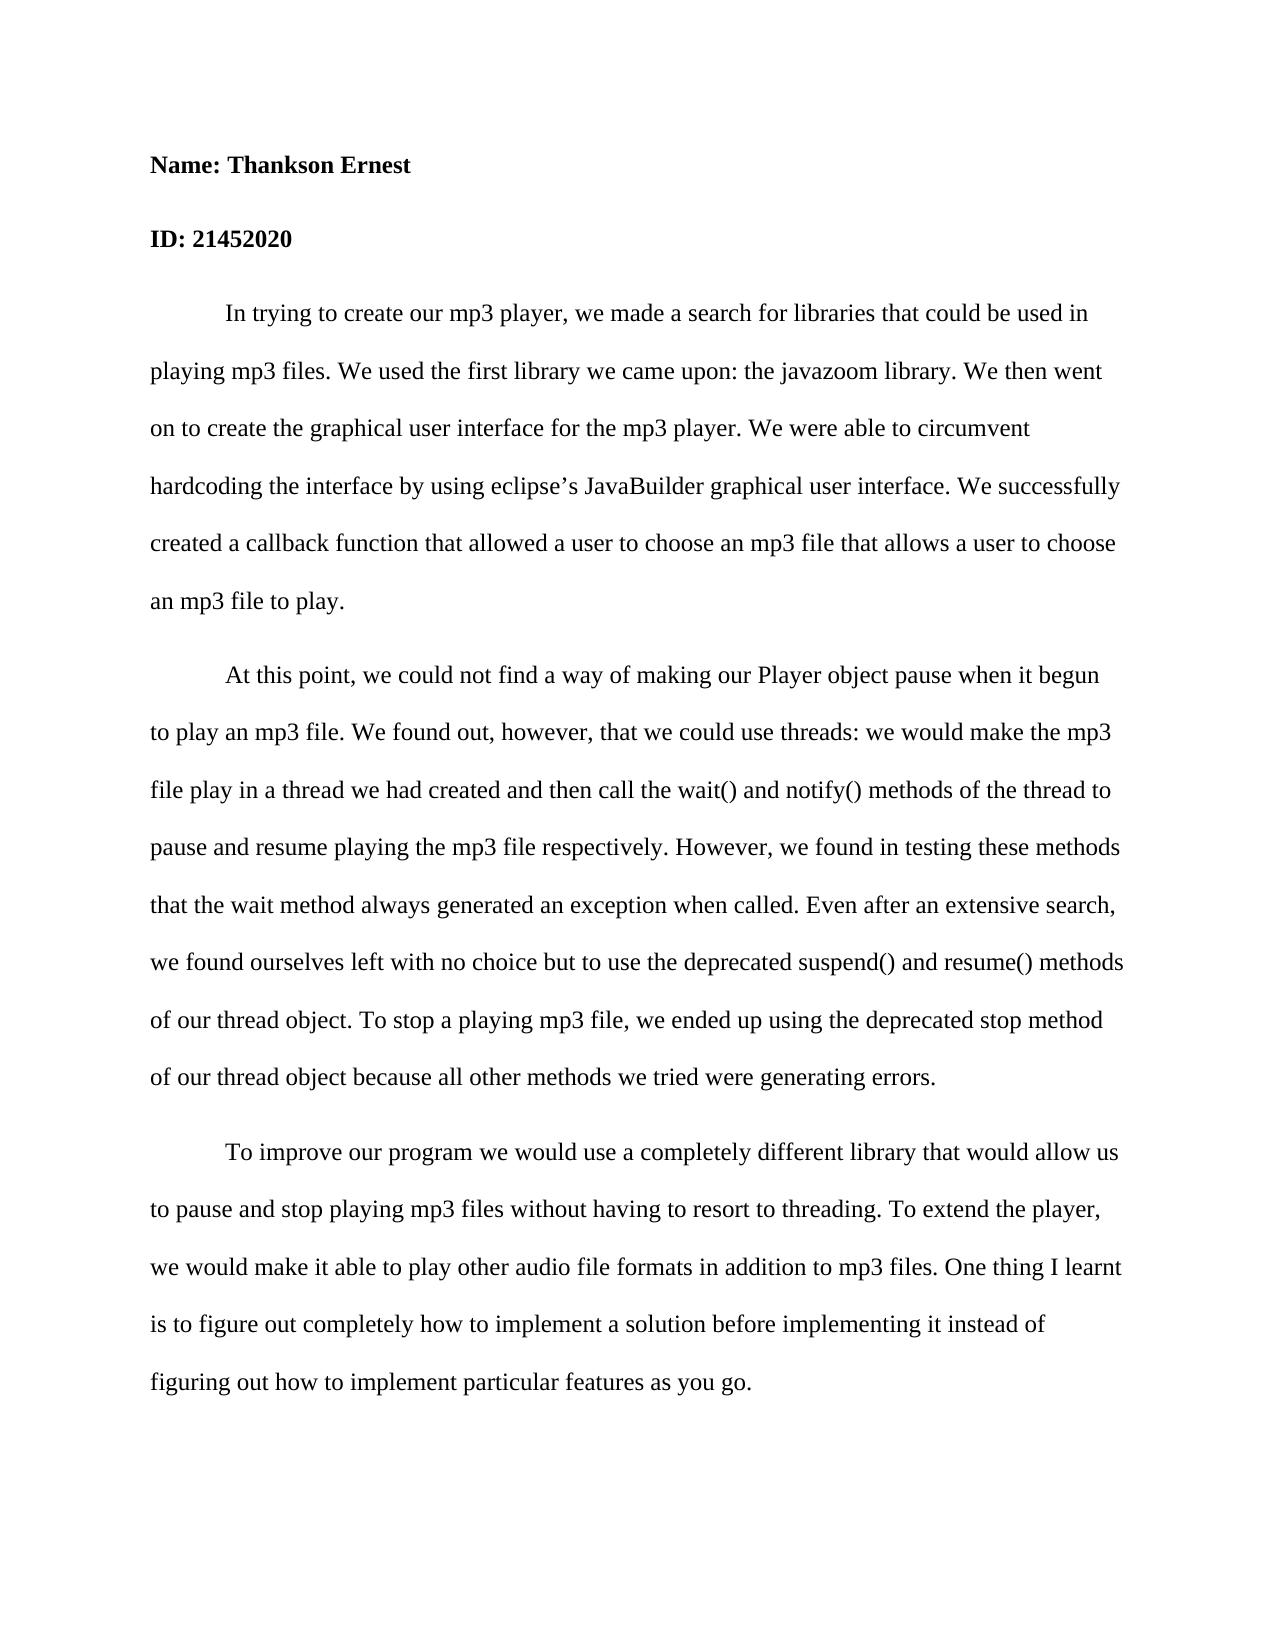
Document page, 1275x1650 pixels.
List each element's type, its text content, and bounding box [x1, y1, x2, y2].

text Name: Thankson Ernest [150, 150, 1125, 179]
text To improve our program we would use a completely different library that would allow us to pause and stop playing mp3 files without having to resort to threading. To extend the player, we would make it able to play other audio file formats in addition to mp3 files. One thing I learnt is to figure out completely how to implement a solution before implementing it instead of figuring out how to implement particular features as you go. [150, 1137, 1125, 1395]
text At this point, we could not find a way of making our Player object pause when it begun to play an mp3 file. We found out, however, that we could use threads: we would make the mp3 file play in a thread we had created and then call the wait() and notify() methods of the thread to pause and resume playing the mp3 file respectively. However, we found in testing these methods that the wait method always generated an exception when called. Even after an extensive search, we found ourselves left with no choice but to use the deprecated suspend() and resume() methods of our thread object. To stop a playing mp3 file, we ended up using the deprecated stop method of our thread object because all other methods we tried were generating errors. [150, 660, 1125, 1091]
text In trying to create our mp3 player, we made a search for libraries that could be used in playing mp3 files. We used the first library we came upon: the javazoom library. We then went on to create the graphical user interface for the mp3 player. We were able to circumvent hardcoding the interface by using eclipse’s JavaBuilder graphical user interface. We successfully created a callback function that allowed a user to choose an mp3 file that allows a user to choose an mp3 file to play. [150, 298, 1125, 614]
text ID: 21452020 [150, 224, 1125, 253]
